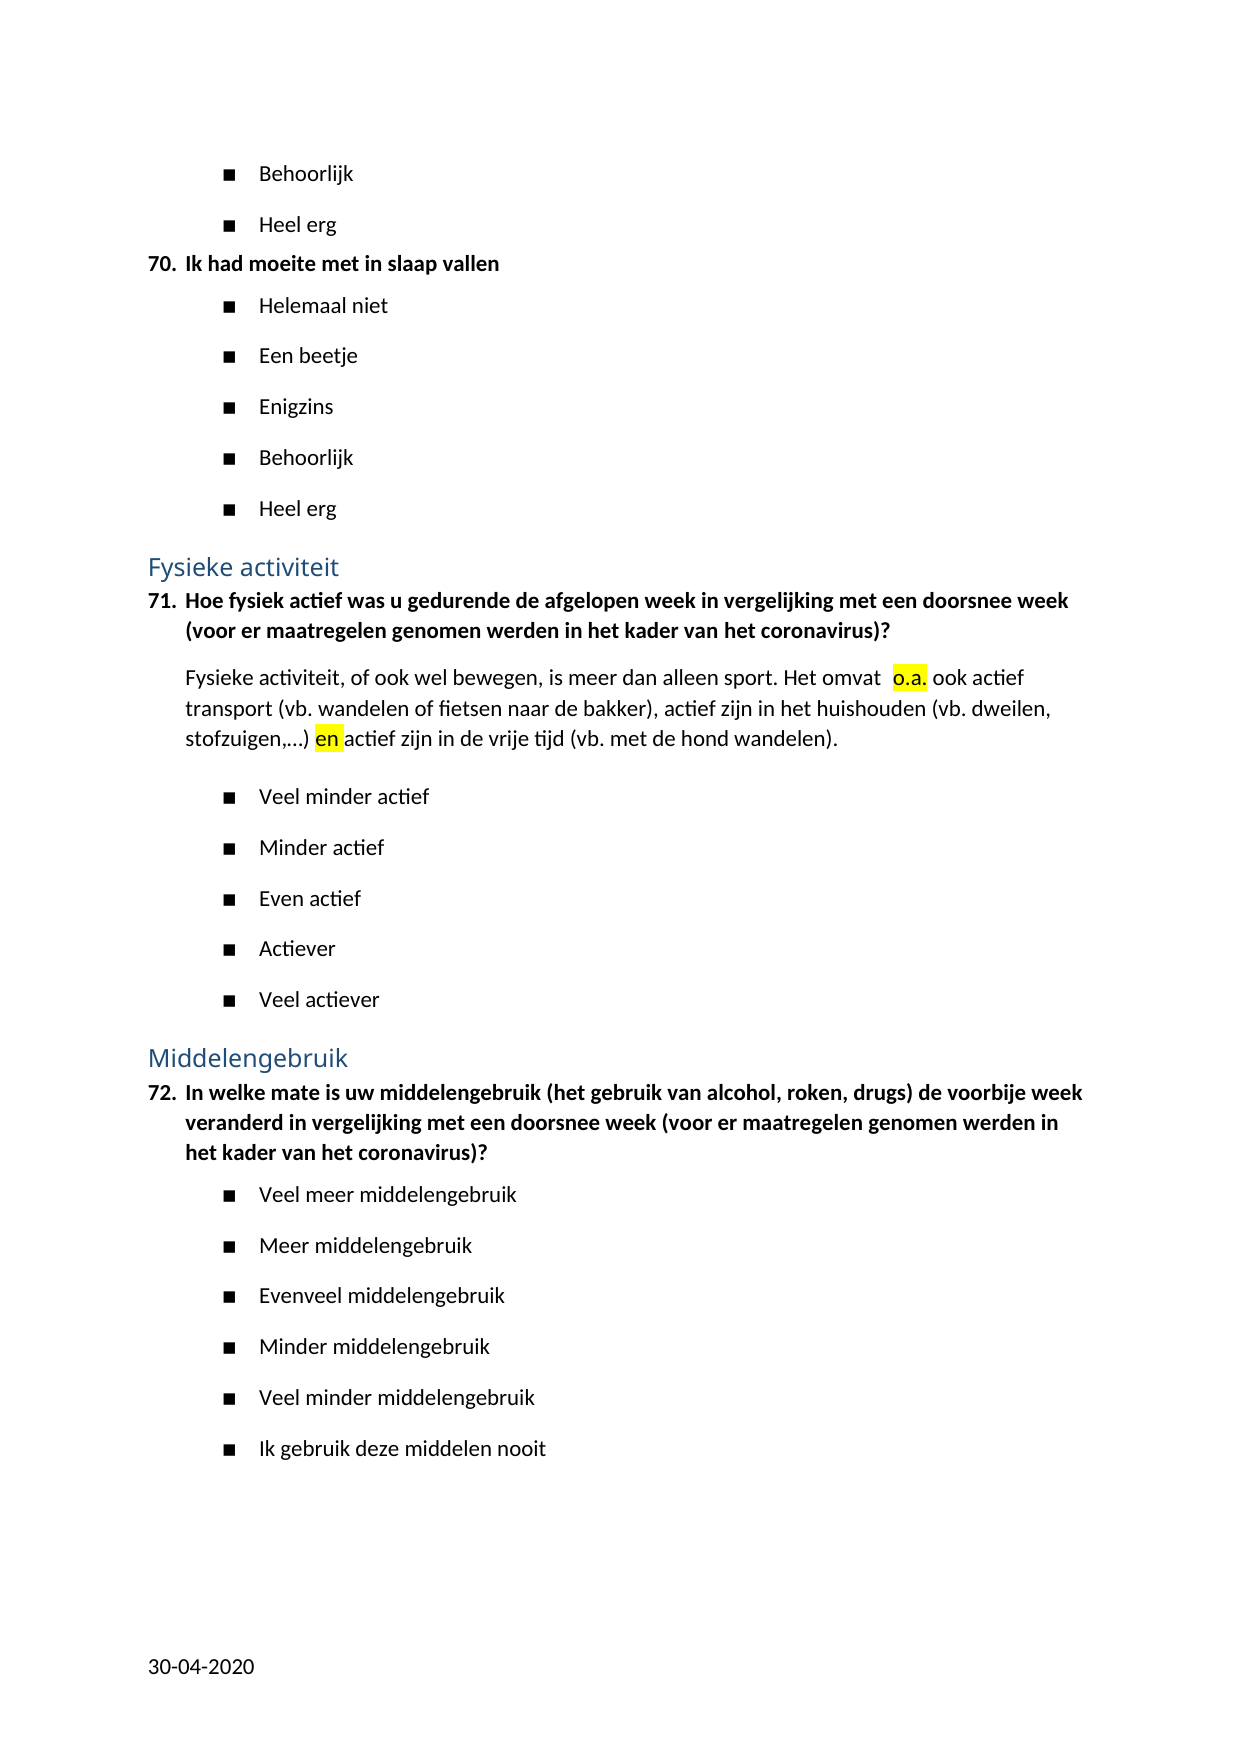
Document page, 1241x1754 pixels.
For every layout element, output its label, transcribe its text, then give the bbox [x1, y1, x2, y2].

list Heel erg [221, 482, 1093, 529]
list Minder actief [221, 821, 1093, 868]
list Veel meer middelengebruik [221, 1168, 1093, 1215]
list Veel actiever [221, 974, 1093, 1021]
list Even actief [221, 872, 1093, 919]
list Een beetje [221, 330, 1093, 377]
list Enigzins [221, 381, 1093, 428]
text Fysieke activiteit, of ook wel bewegen, is meer dan alleen sport. Het omvat o.a. ook actief transport (vb. wandelen of fietsen naar de bakker), actief zijn in het huishouden (vb. dweilen, stofzuigen,…) en actief zijn in de vrije tijd (vb. met de hond wandelen). [185, 663, 1093, 752]
list Helemaal niet [221, 279, 1093, 326]
subtitle Fysieke activiteit [148, 549, 1093, 584]
list Minder middelengebruik [221, 1321, 1093, 1368]
list Ik had moeite met in slaap vallen [148, 249, 1093, 277]
list Ik gebruik deze middelen nooit [221, 1422, 1093, 1469]
list Evenveel middelengebruik [221, 1270, 1093, 1317]
list Actiever [221, 923, 1093, 970]
list Behoorlijk [221, 431, 1093, 478]
list Behoorlijk [221, 148, 1093, 194]
list Meer middelengebruik [221, 1219, 1093, 1266]
list Hoe fysiek actief was u gedurende de afgelopen week in vergelijking met een doorsnee week (voor er maatregelen genomen werden in het kader van het coronavirus)? [148, 586, 1093, 644]
list Veel minder middelengebruik [221, 1371, 1093, 1418]
list Heel erg [221, 198, 1093, 245]
subtitle Middelengebruik [148, 1041, 1093, 1075]
list Veel minder actief [221, 771, 1093, 818]
list In welke mate is uw middelengebruik (het gebruik van alcohol, roken, drugs) de voorbije week veranderd in vergelijking met een doorsnee week (voor er maatregelen genomen werden in het kader van het coronavirus)? [148, 1078, 1093, 1166]
